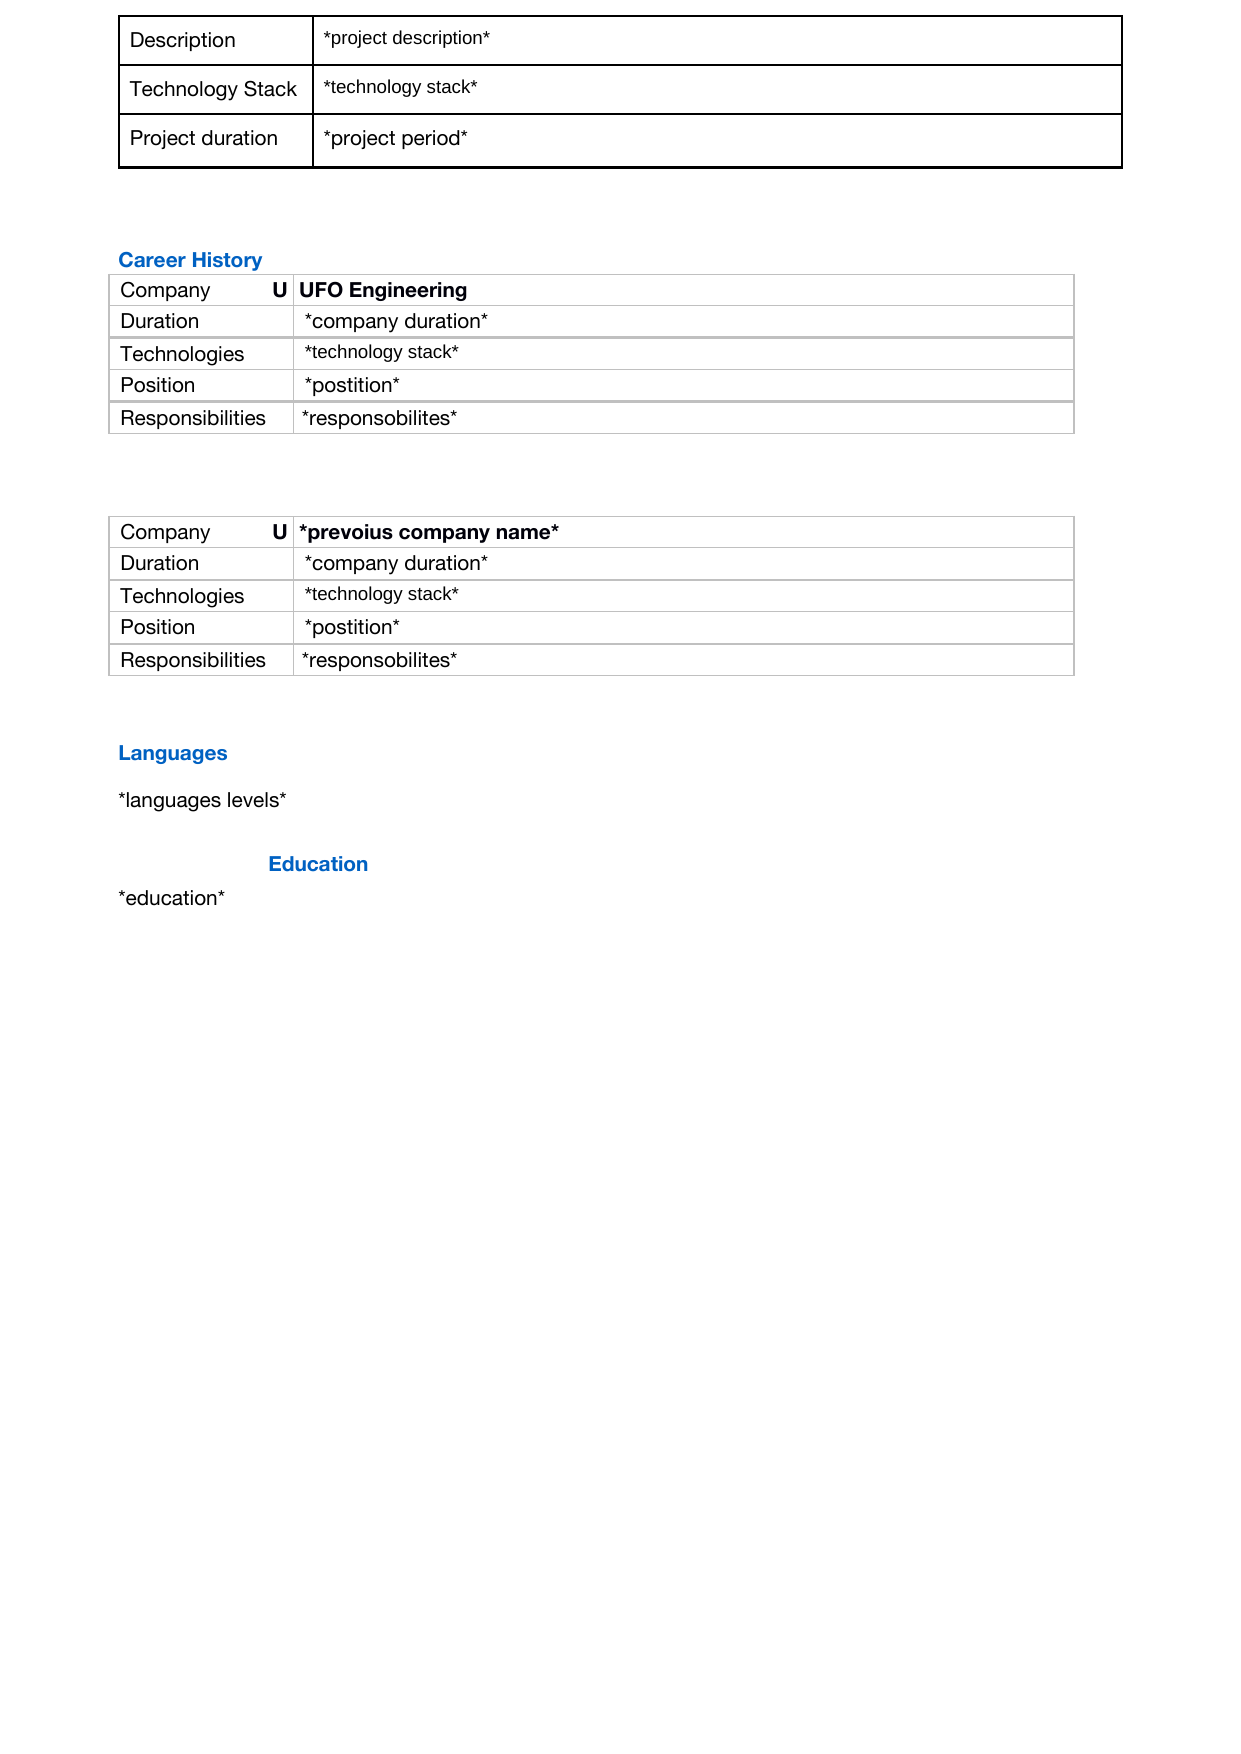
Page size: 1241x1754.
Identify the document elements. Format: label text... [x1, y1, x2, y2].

table_cell Position [110, 612, 293, 642]
text *languages levels* [118, 787, 1122, 813]
table_header U UFO Engineering [294, 275, 1073, 305]
table_cell Responsibilities [110, 645, 293, 675]
subtitle Education [208, 851, 1122, 877]
table_header Company [110, 275, 293, 305]
table_cell *technology stack* [294, 581, 1073, 611]
table_header Company [110, 517, 293, 547]
table_cell *postition* [294, 612, 1073, 642]
table_cell *company duration* [294, 306, 1073, 336]
table_header U *prevoius company name* [294, 517, 1073, 547]
table_cell *company duration* [294, 548, 1073, 578]
table_cell *responsobilites* [294, 403, 1073, 433]
table_cell *technology stack* [294, 339, 1073, 369]
table_cell Responsibilities [110, 403, 293, 433]
table_cell Duration [110, 306, 293, 336]
table_cell Duration [110, 548, 293, 578]
table_cell Position [110, 370, 293, 400]
table_cell *postition* [294, 370, 1073, 400]
table_cell *responsobilites* [294, 645, 1073, 675]
table_cell Description [120, 17, 312, 64]
text Career History [118, 169, 1122, 273]
table_cell Technologies [110, 581, 293, 611]
table_cell Technology Stack [120, 66, 312, 113]
table_cell *project description* [314, 17, 1121, 64]
table_cell Technologies [110, 339, 293, 369]
table_cell *project period* [314, 115, 1121, 166]
text *education* [118, 885, 1122, 911]
table_cell *technology stack* [314, 66, 1121, 113]
table_cell Project duration [120, 115, 312, 166]
text Languages [118, 740, 1122, 766]
